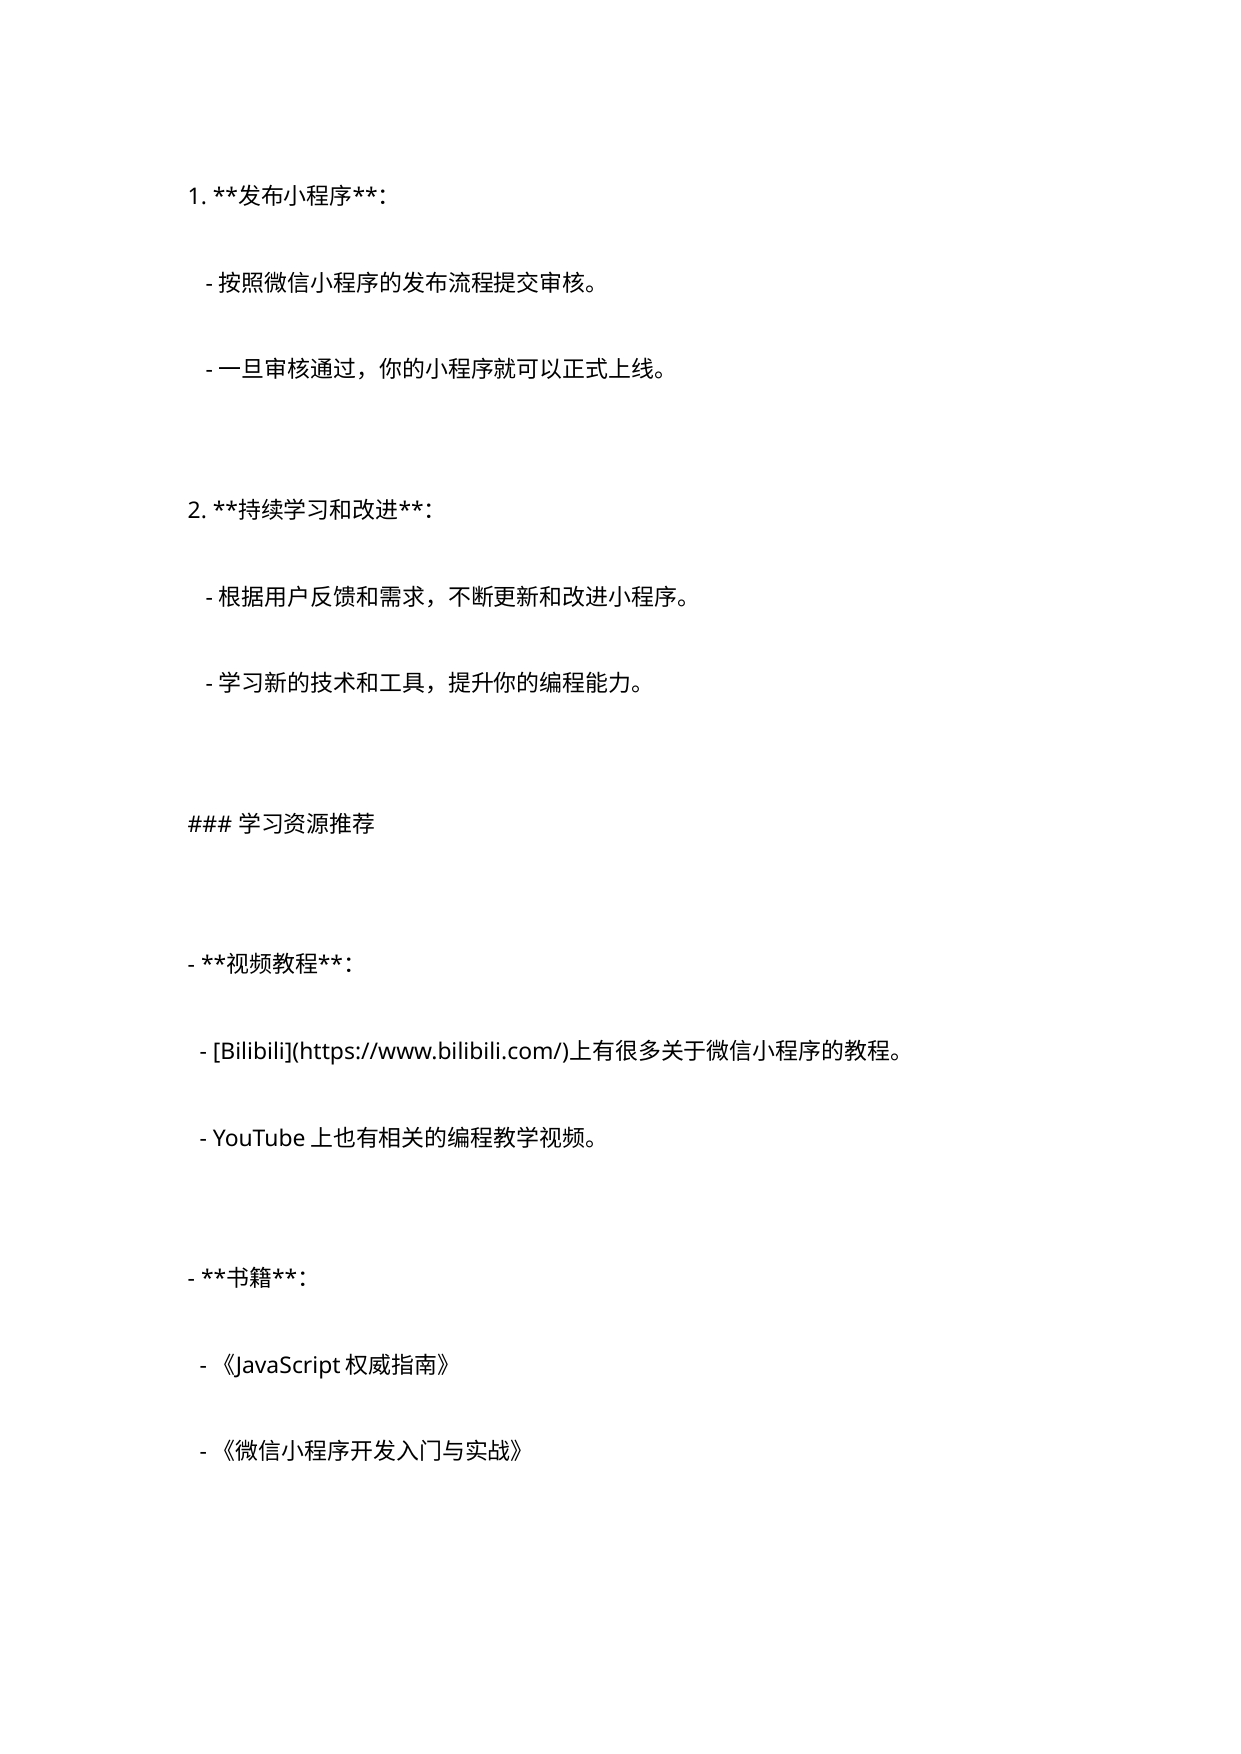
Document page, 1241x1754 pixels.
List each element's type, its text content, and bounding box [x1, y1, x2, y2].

text 2. **持续学习和改进**： [187, 476, 1053, 541]
text - 一旦审核通过，你的小程序就可以正式上线。 [187, 335, 1053, 400]
text - 学习新的技术和工具，提升你的编程能力。 [187, 649, 1053, 714]
text - [Bilibili](https://www.bilibili.com/)上有很多关于微信小程序的教程。 [187, 1017, 1053, 1082]
text - 根据用户反馈和需求，不断更新和改进小程序。 [187, 562, 1053, 627]
text - YouTube上也有相关的编程教学视频。 [187, 1103, 1053, 1168]
text - 《微信小程序开发入门与实战》 [187, 1417, 1053, 1482]
text - **视频教程**： [187, 930, 1053, 995]
text ### 学习资源推荐 [187, 790, 1053, 855]
text 1. **发布小程序**： [187, 162, 1053, 227]
text - 《JavaScript权威指南》 [187, 1331, 1053, 1396]
text - **书籍**： [187, 1244, 1053, 1309]
text - 按照微信小程序的发布流程提交审核。 [187, 249, 1053, 314]
